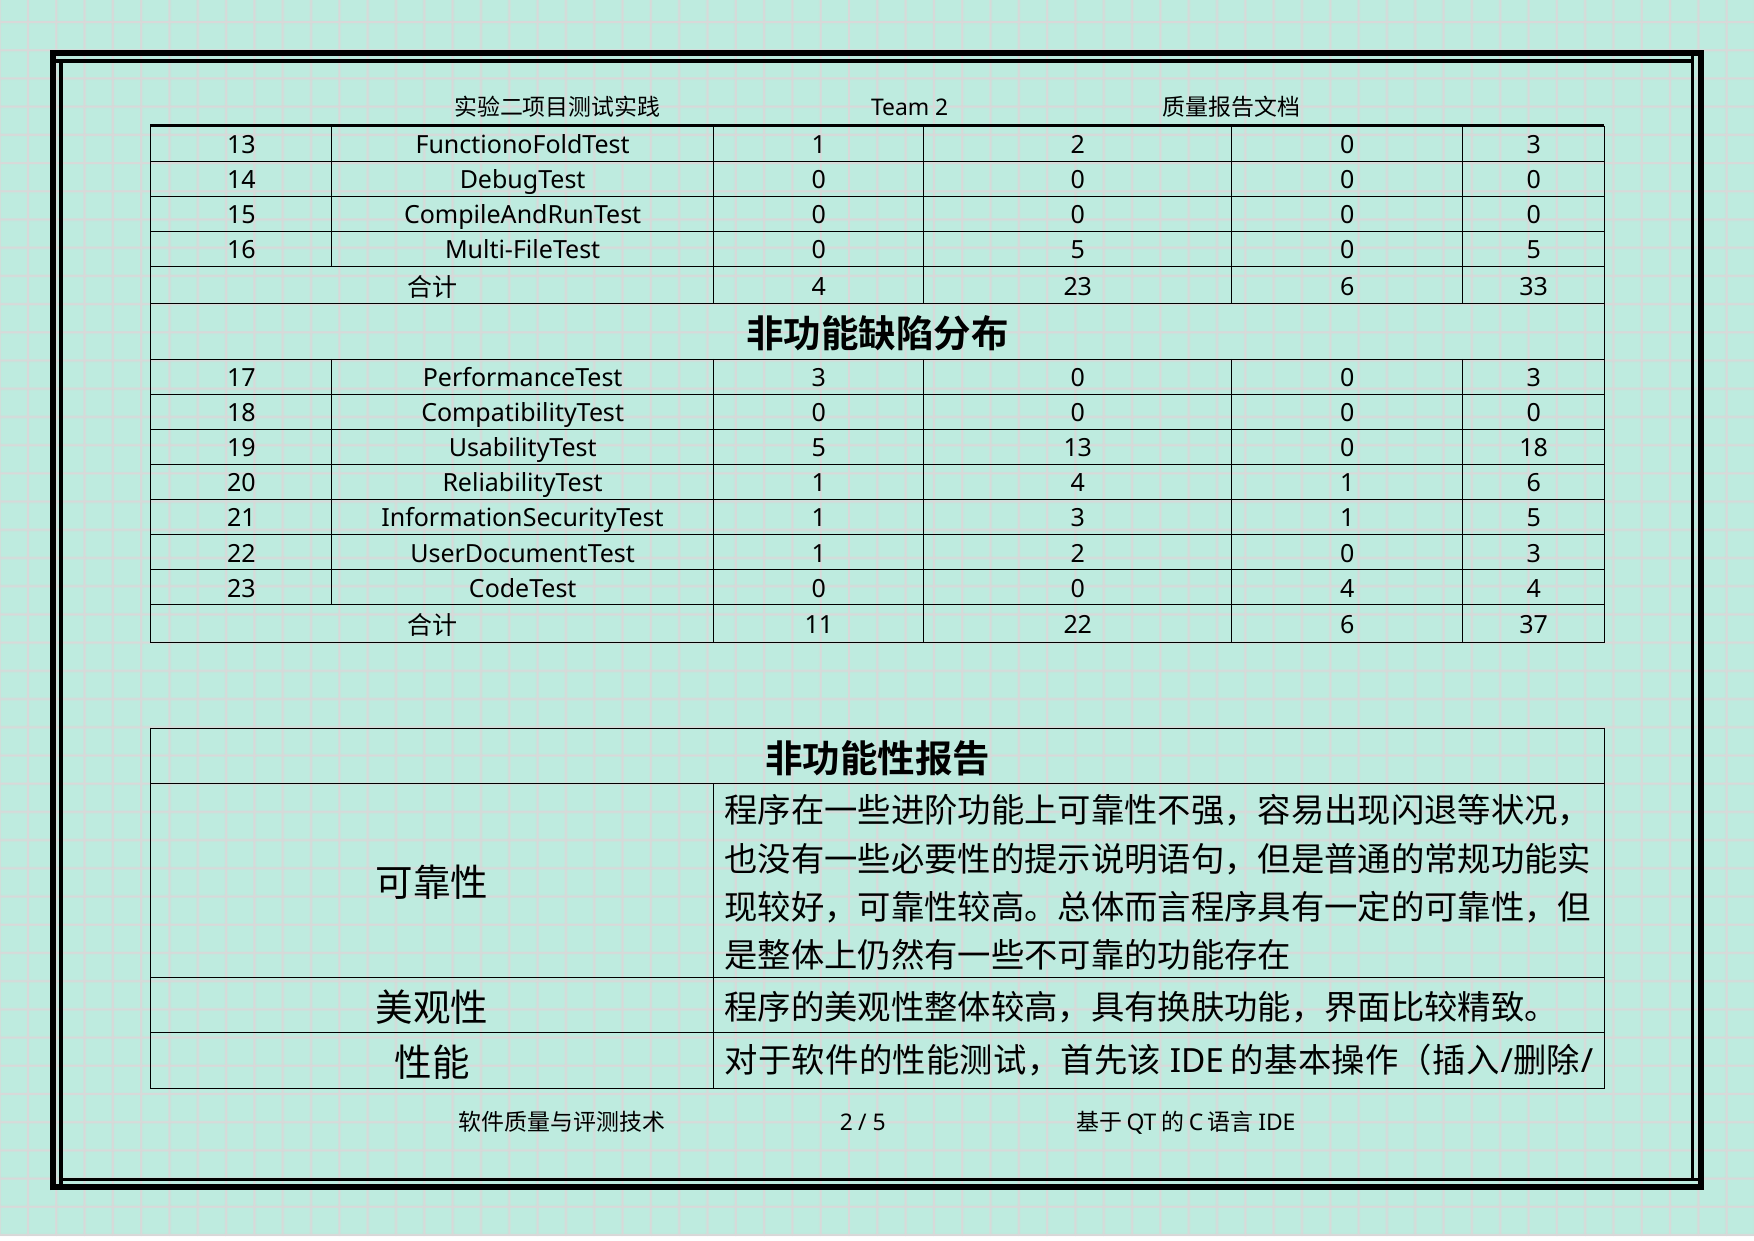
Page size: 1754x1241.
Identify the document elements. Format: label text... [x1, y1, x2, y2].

picture [0, 0, 1754, 1237]
table_cell 0 [714, 570, 923, 604]
table_cell 22 [151, 535, 331, 569]
table_cell 0 [1463, 395, 1604, 429]
table_cell 1 [714, 535, 923, 569]
table_cell 0 [924, 360, 1231, 394]
table_cell 13 [151, 127, 331, 161]
table_cell 1 [714, 127, 923, 161]
table_cell UserDocumentTest [332, 535, 713, 569]
table_cell UsabilityTest [332, 430, 713, 464]
table_cell 性能 [151, 1033, 713, 1088]
table_cell 0 [1463, 197, 1604, 231]
table_cell CompatibilityTest [332, 395, 713, 429]
table_cell 合计 [151, 267, 713, 303]
table_cell 18 [1463, 430, 1604, 464]
table_cell 23 [151, 570, 331, 604]
table_cell 13 [924, 430, 1231, 464]
table_cell 37 [1463, 605, 1604, 642]
table_cell 0 [714, 232, 923, 266]
table_cell 0 [1232, 430, 1462, 464]
table_cell 0 [714, 395, 923, 429]
table_cell Multi-FileTest [332, 232, 713, 266]
table_cell 非功能缺陷分布 [151, 304, 1604, 359]
table_cell 4 [1463, 570, 1604, 604]
table_cell 17 [151, 360, 331, 394]
table_cell 14 [151, 162, 331, 196]
table_cell 0 [924, 395, 1231, 429]
table_cell InformationSecurityTest [332, 500, 713, 534]
table_cell 5 [924, 232, 1231, 266]
table_cell 6 [1232, 605, 1462, 642]
table_cell 21 [151, 500, 331, 534]
table_cell 0 [924, 197, 1231, 231]
table_cell 可靠性 [151, 784, 713, 977]
table_cell 1 [1232, 500, 1462, 534]
table_cell 1 [1232, 465, 1462, 499]
table_cell 4 [1232, 570, 1462, 604]
table_cell 2 [924, 127, 1231, 161]
table_cell 0 [714, 197, 923, 231]
table_cell PerformanceTest [332, 360, 713, 394]
table_header 非功能性报告 [151, 729, 1604, 783]
table_cell 11 [714, 605, 923, 642]
table_cell 1 [714, 500, 923, 534]
table_cell 1 [714, 465, 923, 499]
table_cell 0 [1232, 395, 1462, 429]
table_cell 19 [151, 430, 331, 464]
table_cell 0 [1232, 535, 1462, 569]
table_cell 美观性 [151, 978, 713, 1032]
table_cell 0 [924, 162, 1231, 196]
table_cell 2 [924, 535, 1231, 569]
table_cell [714, 1033, 1604, 1088]
table_cell 4 [714, 267, 923, 303]
table_cell 22 [924, 605, 1231, 642]
table_cell CompileAndRunTest [332, 197, 713, 231]
table_cell 程序在一些进阶功能上可靠性不强，容易出现闪退等状况，也没有一些必要性的提示说明语句，但是普通的常规功能实现较好，可靠性较高。总体而言程序具有一定的可靠性，但是整体上仍然有一些不可靠的功能存在 [714, 784, 1604, 977]
table_cell 6 [1232, 267, 1462, 303]
table_cell 程序的美观性整体较高，具有换肤功能，界面比较精致。 [714, 978, 1604, 1032]
table_cell DebugTest [332, 162, 713, 196]
table_cell 5 [714, 430, 923, 464]
table_cell 18 [151, 395, 331, 429]
table_cell 5 [1463, 232, 1604, 266]
table_cell 合计 [151, 605, 713, 642]
table_cell 16 [151, 232, 331, 266]
table_cell 0 [1232, 162, 1462, 196]
table_cell 3 [1463, 360, 1604, 394]
table_cell 3 [1463, 127, 1604, 161]
table_cell 0 [924, 570, 1231, 604]
table_cell 15 [151, 197, 331, 231]
table_cell 0 [1232, 360, 1462, 394]
table_cell 23 [924, 267, 1231, 303]
table_cell 4 [924, 465, 1231, 499]
table_cell 3 [1463, 535, 1604, 569]
table_cell FunctionoFoldTest [332, 127, 713, 161]
table_cell 6 [1463, 465, 1604, 499]
table_cell 0 [714, 162, 923, 196]
table_cell 0 [1232, 197, 1462, 231]
table_cell 5 [1463, 500, 1604, 534]
table_cell 0 [1232, 127, 1462, 161]
table_cell CodeTest [332, 570, 713, 604]
table_cell 0 [1463, 162, 1604, 196]
table_cell 3 [924, 500, 1231, 534]
table_cell 3 [714, 360, 923, 394]
table_cell 0 [1232, 232, 1462, 266]
table_cell ReliabilityTest [332, 465, 713, 499]
table_cell 20 [151, 465, 331, 499]
table_cell 33 [1463, 267, 1604, 303]
